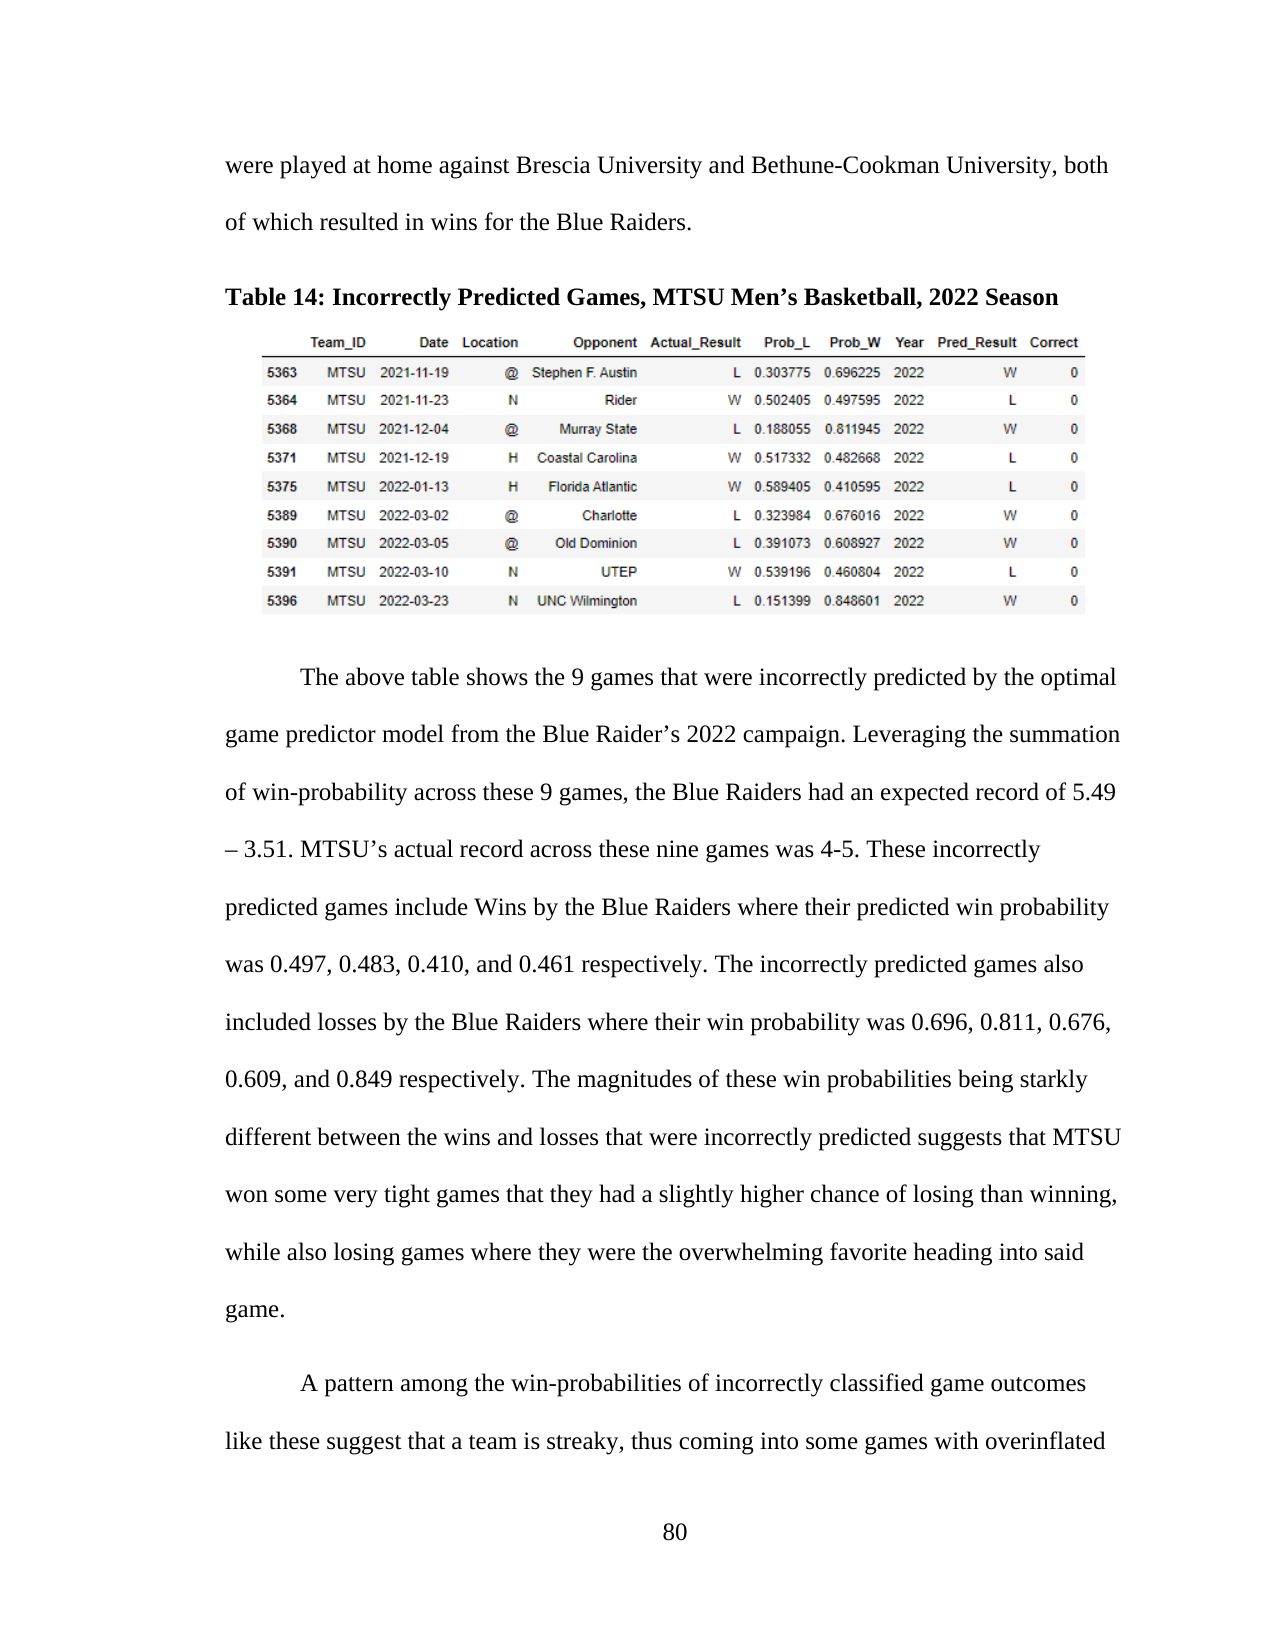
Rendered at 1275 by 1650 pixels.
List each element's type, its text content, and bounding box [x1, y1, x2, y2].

text The above table shows the 9 games that were incorrectly predicted by the optimal game predictor model from the Blue Raider’s 2022 campaign. Leveraging the summation of win-probability across these 9 games, the Blue Raiders had an expected record of 5.49 – 3.51. MTSU’s actual record across these nine games was 4-5. These incorrectly predicted games include Wins by the Blue Raiders where their predicted win probability was 0.497, 0.483, 0.410, and 0.461 respectively. The incorrectly predicted games also included losses by the Blue Raiders where their win probability was 0.696, 0.811, 0.676, 0.609, and 0.849 respectively. The magnitudes of these win probabilities being starkly different between the wins and losses that were incorrectly predicted suggests that MTSU won some very tight games that they had a slightly higher chance of losing than winning, while also losing games where they were the overwhelming favorite heading into said game. [225, 662, 1125, 1323]
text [225, 1368, 1125, 1455]
text Table 14: Incorrectly Predicted Games, MTSU Men’s Basketball, 2022 Season [225, 282, 1125, 310]
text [225, 150, 1125, 236]
picture [261, 327, 1089, 617]
